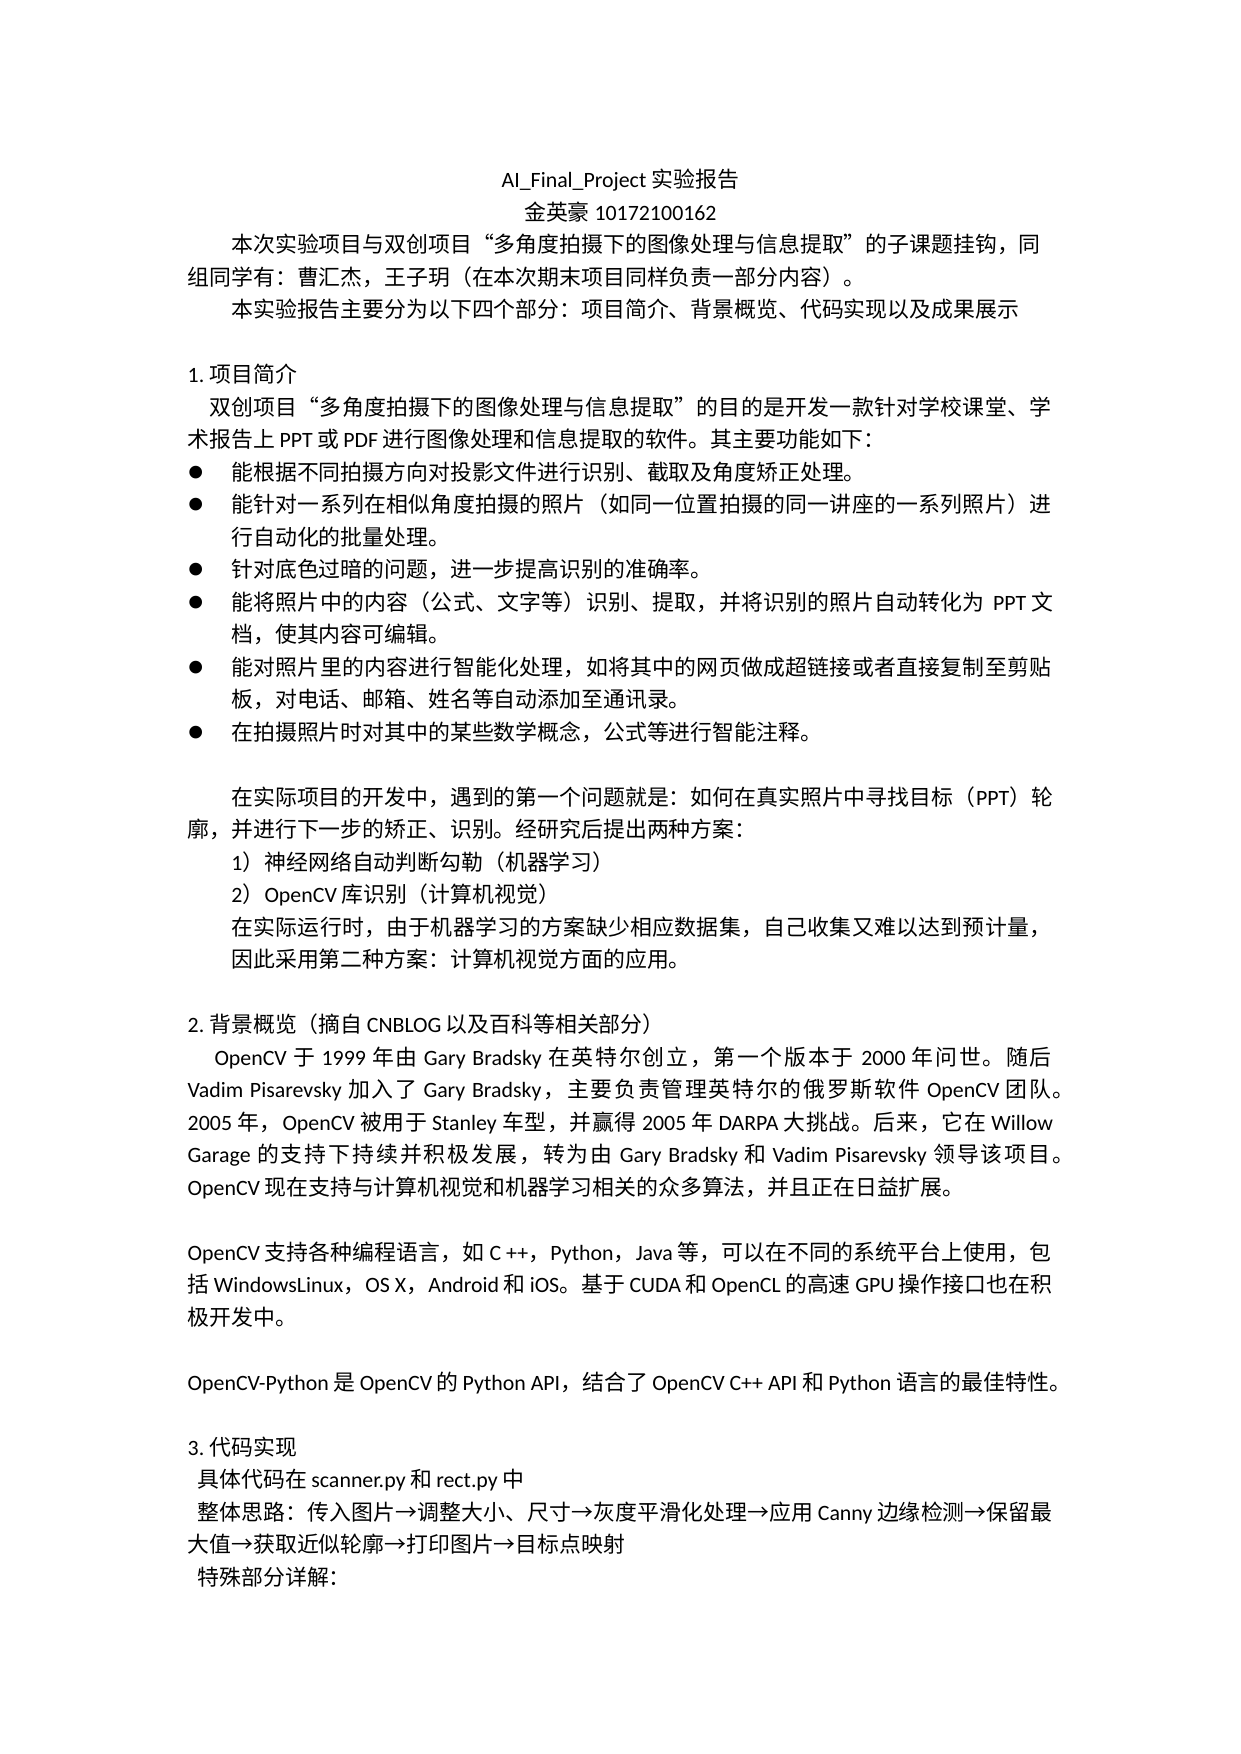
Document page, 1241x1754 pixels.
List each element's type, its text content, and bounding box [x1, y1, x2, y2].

list OpenCV于1999年由Gary Bradsky在英特尔创立，第一个版本于2000年问世。随后Vadim Pisarevsky加入了Gary Bradsky，主要负责管理英特尔的俄罗斯软件OpenCV团队。2005年，OpenCV被用于Stanley车型，并赢得2005年DARPA大挑战。后来，它在Willow Garage的支持下持续并积极发展，转为由Gary Bradsky和Vadim Pisarevsky领导该项目。OpenCV现在支持与计算机视觉和机器学习相关的众多算法，并且正在日益扩展。 [187, 1039, 1053, 1202]
text 本次实验项目与双创项目“多角度拍摄下的图像处理与信息提取”的子课题挂钩，同组同学有：曹汇杰，王子玥（在本次期末项目同样负责一部分内容）。 [187, 227, 1053, 292]
list OpenCV-Python是OpenCV的Python API，结合了OpenCV C++ API和Python语言的最佳特性。 [187, 1364, 1053, 1397]
list 能针对一系列在相似角度拍摄的照片（如同一位置拍摄的同一讲座的一系列照片）进行自动化的批量处理。 [187, 487, 1053, 552]
list 特殊部分详解： [187, 1559, 1053, 1592]
list 神经网络自动判断勾勒（机器学习） [187, 844, 1053, 877]
list 双创项目“多角度拍摄下的图像处理与信息提取”的目的是开发一款针对学校课堂、学术报告上PPT或PDF进行图像处理和信息提取的软件。其主要功能如下： [187, 389, 1053, 454]
text AI_Final_Project 实验报告 [187, 162, 1053, 194]
list 项目简介 [187, 357, 1053, 389]
list 背景概览（摘自CNBLOG以及百科等相关部分） [187, 1007, 1053, 1039]
text 本实验报告主要分为以下四个部分：项目简介、背景概览、代码实现以及成果展示 [187, 292, 1053, 324]
list 在实际项目的开发中，遇到的第一个问题就是：如何在真实照片中寻找目标（PPT）轮廓，并进行下一步的矫正、识别。经研究后提出两种方案： [187, 779, 1053, 844]
list 针对底色过暗的问题，进一步提高识别的准确率。 [187, 552, 1053, 584]
list OpenCV支持各种编程语言，如C ++，Python，Java等，可以在不同的系统平台上使用，包括WindowsLinux，OS X，Android和iOS。基于CUDA和OpenCL的高速GPU操作接口也在积极开发中。 [187, 1234, 1053, 1332]
list 代码实现 [187, 1429, 1053, 1462]
list 在实际运行时，由于机器学习的方案缺少相应数据集，自己收集又难以达到预计量，因此采用第二种方案：计算机视觉方面的应用。 [231, 909, 1053, 974]
list 在拍摄照片时对其中的某些数学概念，公式等进行智能注释。 [187, 714, 1053, 747]
list 整体思路：传入图片→调整大小、尺寸→灰度平滑化处理→应用Canny边缘检测→保留最大值→获取近似轮廓→打印图片→目标点映射 [187, 1494, 1053, 1559]
text 金英豪 10172100162 [187, 194, 1053, 227]
list 能根据不同拍摄方向对投影文件进行识别、截取及角度矫正处理。 [187, 454, 1053, 487]
list 具体代码在scanner.py和rect.py中 [187, 1462, 1053, 1494]
list OpenCV库识别（计算机视觉） [187, 877, 1053, 909]
list 能将照片中的内容（公式、文字等）识别、提取，并将识别的照片自动转化为PPT文档，使其内容可编辑。 [187, 584, 1053, 649]
list 能对照片里的内容进行智能化处理，如将其中的网页做成超链接或者直接复制至剪贴板，对电话、邮箱、姓名等自动添加至通讯录。 [187, 649, 1053, 714]
